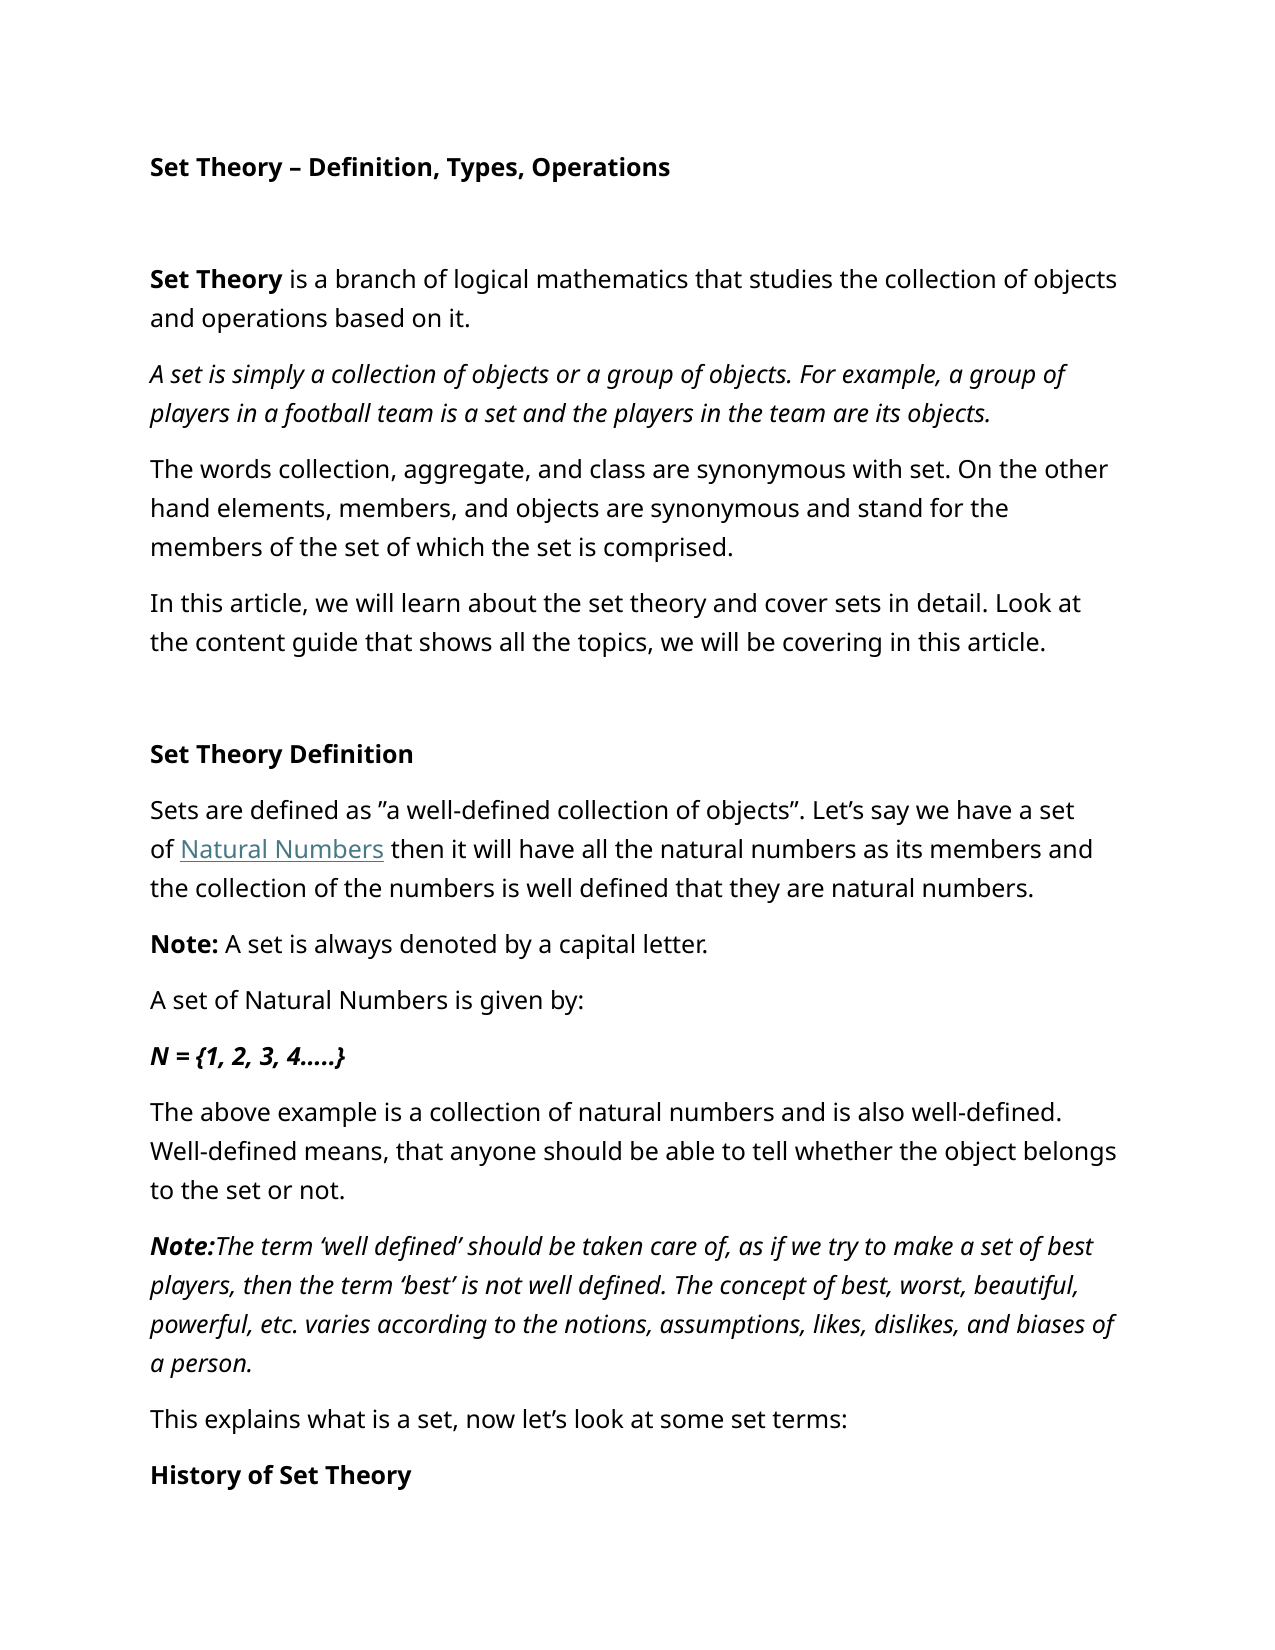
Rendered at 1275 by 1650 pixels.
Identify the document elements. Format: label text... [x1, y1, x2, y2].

text A set of Natural Numbers is given by: [150, 982, 1125, 1017]
text Set Theory Definition [150, 737, 1125, 771]
text Set Theory – Definition, Types, Operations [150, 150, 1125, 184]
text This explains what is a set, now let’s look at some set terms: [150, 1402, 1125, 1436]
text Sets are defined as ”a well-defined collection of objects”. Let’s say we have a set of Natural Numbers then it will have all the natural numbers as its members and the collection of the numbers is well defined that they are natural numbers. [150, 792, 1125, 905]
text Note: A set is always denoted by a capital letter. [150, 927, 1125, 961]
text In this article, we will learn about the set theory and cover sets in detail. Look at the content guide that shows all the topics, we will be covering in this article. [150, 586, 1125, 659]
text N = {1, 2, 3, 4…..} [150, 1038, 1125, 1072]
text Note:The term ‘well defined’ should be taken care of, as if we try to make a set of best players, then the term ‘best’ is not well defined. The concept of best, worst, beautiful, powerful, etc. varies according to the notions, assumptions, likes, dislikes, and biases of a person. [150, 1228, 1125, 1380]
text The words collection, aggregate, and class are synonymous with set. On the other hand elements, members, and objects are synonymous and stand for the members of the set of which the set is comprised. [150, 452, 1125, 564]
text A set is simply a collection of objects or a group of objects. For example, a group of players in a football team is a set and the players in the team are its objects. [150, 357, 1125, 430]
text History of Set Theory [150, 1457, 1125, 1492]
text The above example is a collection of natural numbers and is also well-defined. Well-defined means, that anyone should be able to tell whether the object belongs to the set or not. [150, 1094, 1125, 1207]
text Set Theory is a branch of logical mathematics that studies the collection of objects and operations based on it. [150, 262, 1125, 335]
